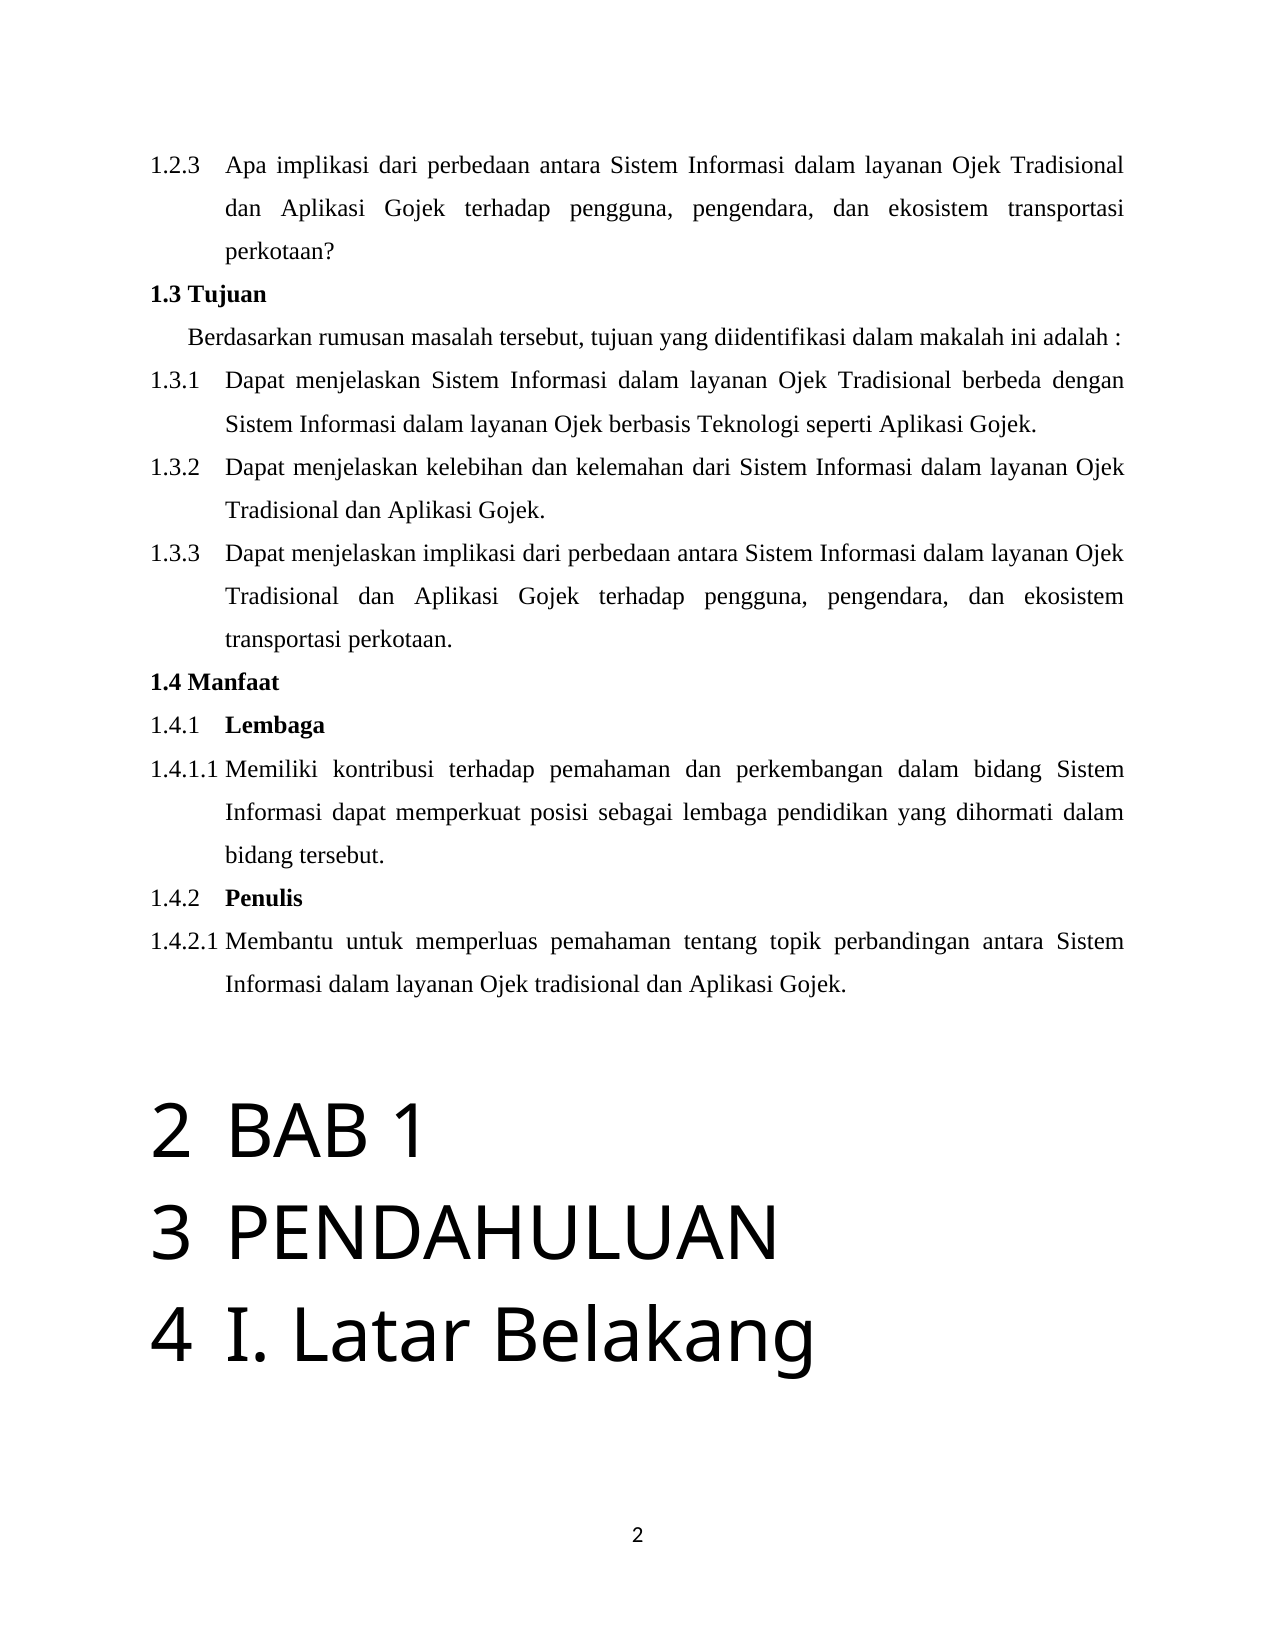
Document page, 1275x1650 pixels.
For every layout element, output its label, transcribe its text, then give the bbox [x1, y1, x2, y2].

list Tujuan [150, 279, 1125, 308]
list Memiliki kontribusi terhadap pemahaman dan perkembangan dalam bidang Sistem Informasi dapat memperkuat posisi sebagai lembaga pendidikan yang dihormati dalam bidang tersebut. [150, 754, 1125, 869]
list Membantu untuk memperluas pemahaman tentang topik perbandingan antara Sistem Informasi dalam layanan Ojek tradisional dan Aplikasi Gojek. [150, 926, 1125, 998]
list Dapat menjelaskan implikasi dari perbedaan antara Sistem Informasi dalam layanan Ojek Tradisional dan Aplikasi Gojek terhadap pengguna, pengendara, dan ekosistem transportasi perkotaan. [150, 538, 1125, 653]
list BAB 1 [150, 1077, 1125, 1179]
list Manfaat [150, 667, 1125, 696]
list Lembaga [150, 711, 1125, 739]
list Apa implikasi dari perbedaan antara Sistem Informasi dalam layanan Ojek Tradisional dan Aplikasi Gojek terhadap pengguna, pengendara, dan ekosistem transportasi perkotaan? [150, 150, 1125, 265]
list Penulis [150, 883, 1125, 912]
list I. Latar Belakang [150, 1281, 1125, 1383]
list PENDAHULUAN [150, 1179, 1125, 1281]
list Berdasarkan rumusan masalah tersebut, tujuan yang diidentifikasi dalam makalah ini adalah : [187, 322, 1125, 351]
list Dapat menjelaskan Sistem Informasi dalam layanan Ojek Tradisional berbeda dengan Sistem Informasi dalam layanan Ojek berbasis Teknologi seperti Aplikasi Gojek. [150, 366, 1125, 437]
list Dapat menjelaskan kelebihan dan kelemahan dari Sistem Informasi dalam layanan Ojek Tradisional dan Aplikasi Gojek. [150, 452, 1125, 524]
